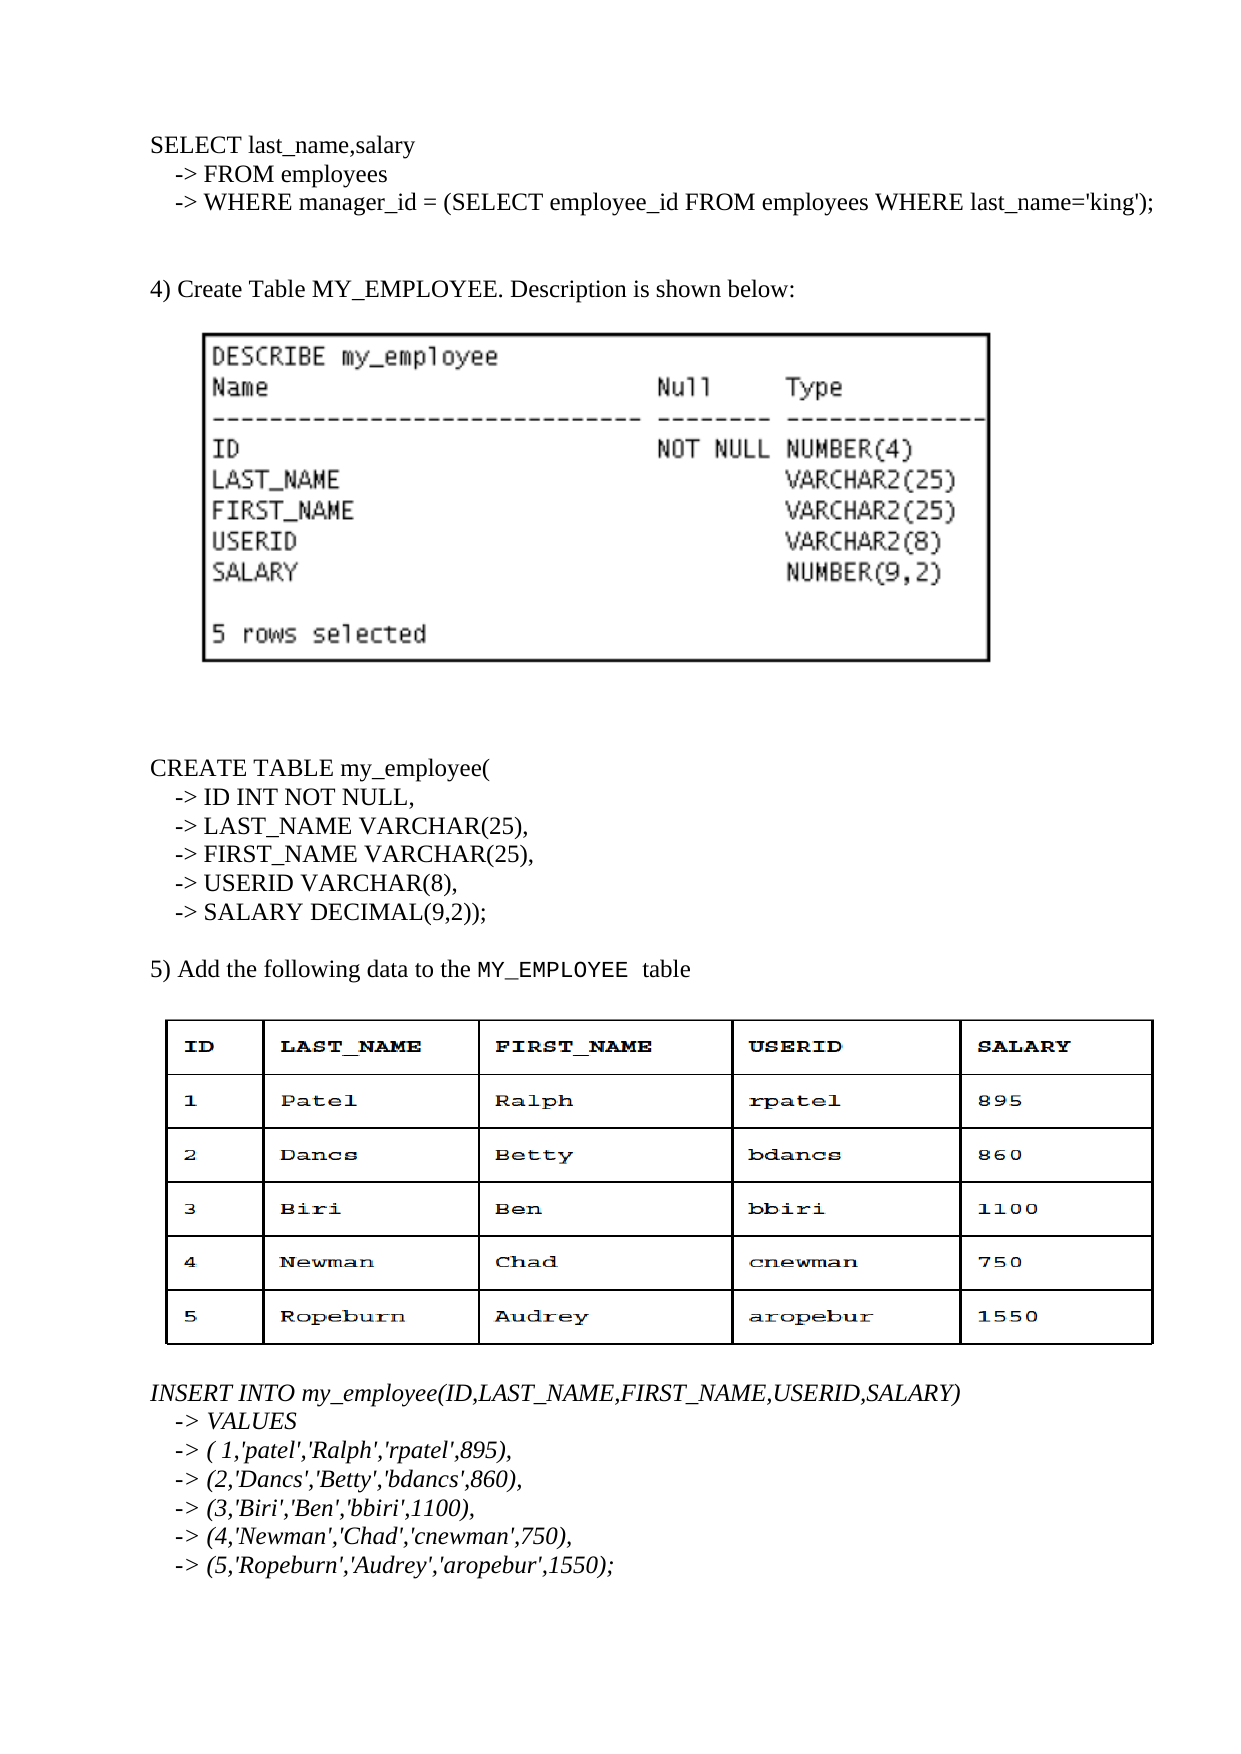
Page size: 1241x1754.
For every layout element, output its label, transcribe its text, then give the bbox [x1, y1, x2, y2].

text -> LAST_NAME VARCHAR(25), [150, 811, 1166, 839]
text -> (5,'Ropeburn','Audrey','aropebur',1550); [150, 1550, 1166, 1579]
picture [150, 1013, 1166, 1349]
text -> FROM employees [150, 159, 1166, 187]
text -> USERID VARCHAR(8), [150, 868, 1166, 897]
text -> FIRST_NAME VARCHAR(25), [150, 839, 1166, 868]
text -> SALARY DECIMAL(9,2)); [150, 897, 1166, 926]
text SELECT last_name,salary [150, 130, 1166, 159]
text INSERT INTO my_employee(ID,LAST_NAME,FIRST_NAME,USERID,SALARY) [150, 1378, 1166, 1406]
text -> (4,'Newman','Chad','cnewman',750), [150, 1521, 1166, 1550]
text 5) Add the following data to the MY_EMPLOYEE table [150, 954, 1166, 985]
text -> (2,'Dancs','Betty','bdancs',860), [150, 1464, 1166, 1493]
text -> (3,'Biri','Ben','bbiri',1100), [150, 1493, 1166, 1521]
text -> VALUES [150, 1406, 1166, 1435]
text -> ID INT NOT NULL, [150, 782, 1166, 811]
text -> ( 1,'patel','Ralph','rpatel',895), [150, 1435, 1166, 1464]
text -> WHERE manager_id = (SELECT employee_id FROM employees WHERE last_name='king'); [150, 187, 1166, 216]
text CREATE TABLE my_employee( [150, 753, 1166, 782]
text 4) Create Table MY_EMPLOYEE. Description is shown below: [150, 274, 1166, 302]
picture [193, 330, 1000, 667]
